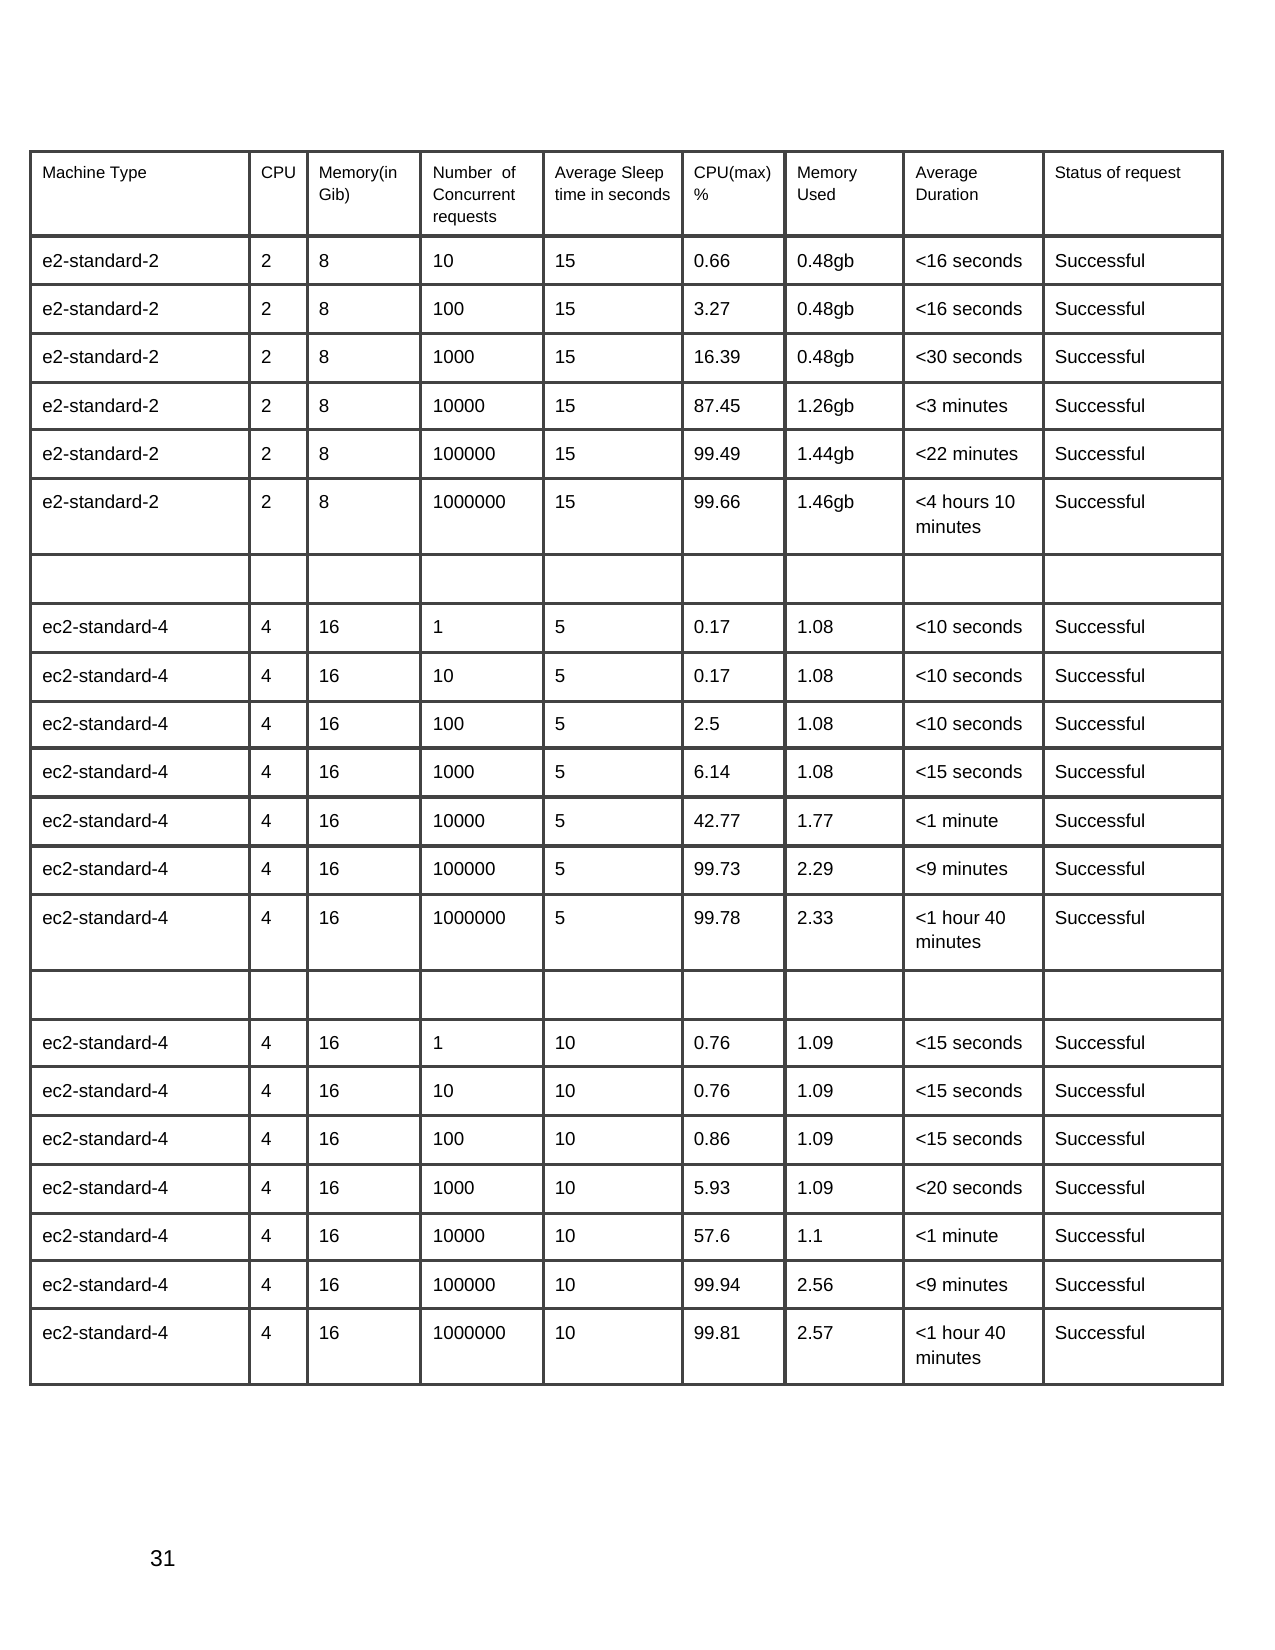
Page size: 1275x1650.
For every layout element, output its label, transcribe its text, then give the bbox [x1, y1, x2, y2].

table_cell 4 [251, 750, 306, 795]
table_cell Successful [1045, 896, 1221, 969]
table_cell <15 seconds [905, 1068, 1042, 1114]
table_cell 100000 [422, 848, 542, 893]
table_cell 2.57 [787, 1310, 902, 1383]
table_cell 99.78 [684, 896, 783, 969]
table_cell 0.66 [684, 238, 783, 283]
table_header Number of Concurrent requests [422, 153, 542, 234]
table_header Status of request [1045, 153, 1221, 234]
table_header CPU [251, 153, 306, 234]
table_cell <16 seconds [905, 238, 1042, 283]
table_cell [251, 972, 306, 1018]
table_cell e2-standard-2 [32, 431, 248, 477]
table_cell 1.08 [787, 605, 902, 651]
table_cell 4 [251, 1262, 306, 1307]
table_cell 8 [309, 286, 419, 332]
table_cell 16 [309, 799, 419, 844]
table_cell [32, 972, 248, 1018]
table_cell Successful [1045, 1310, 1221, 1383]
table_cell <4 hours 10 minutes [905, 480, 1042, 553]
table_cell 57.6 [684, 1215, 783, 1258]
table_cell 16 [309, 1117, 419, 1163]
table_cell 1000 [422, 750, 542, 795]
table_cell 5.93 [684, 1166, 783, 1212]
table_cell ec2-standard-4 [32, 1117, 248, 1163]
table_cell 1.08 [787, 750, 902, 795]
table_cell 4 [251, 654, 306, 699]
table_header Memory Used [787, 153, 902, 234]
table_cell Successful [1045, 384, 1221, 428]
table_cell 4 [251, 1117, 306, 1163]
table_cell 10000 [422, 799, 542, 844]
table_cell 0.48gb [787, 238, 902, 283]
table_cell ec2-standard-4 [32, 1310, 248, 1383]
table_cell 1000 [422, 335, 542, 381]
table_cell Successful [1045, 1021, 1221, 1065]
table_cell 99.94 [684, 1262, 783, 1307]
table_cell 100 [422, 703, 542, 746]
table_cell 4 [251, 896, 306, 969]
table_cell [422, 972, 542, 1018]
table_cell [251, 556, 306, 602]
table_cell <15 seconds [905, 1021, 1042, 1065]
table_cell ec2-standard-4 [32, 605, 248, 651]
table_cell 15 [545, 431, 681, 477]
table_cell Successful [1045, 1262, 1221, 1307]
table_cell 99.49 [684, 431, 783, 477]
table_cell 99.73 [684, 848, 783, 893]
table_cell 100000 [422, 1262, 542, 1307]
table_cell 2.5 [684, 703, 783, 746]
table_cell 1.09 [787, 1021, 902, 1065]
table_cell 8 [309, 431, 419, 477]
table_cell 2 [251, 286, 306, 332]
table_cell ec2-standard-4 [32, 750, 248, 795]
table_cell 4 [251, 1068, 306, 1114]
table_cell e2-standard-2 [32, 238, 248, 283]
table_cell 16 [309, 1310, 419, 1383]
table_cell 16 [309, 1262, 419, 1307]
table_cell <15 seconds [905, 750, 1042, 795]
table_cell 2 [251, 431, 306, 477]
table_cell 8 [309, 335, 419, 381]
table_cell [1045, 556, 1221, 602]
table_cell <1 minute [905, 1215, 1042, 1258]
table_cell 16 [309, 1021, 419, 1065]
table_cell 10 [422, 238, 542, 283]
table_cell 15 [545, 335, 681, 381]
table_cell 2 [251, 238, 306, 283]
table_cell 1.77 [787, 799, 902, 844]
table_cell 5 [545, 799, 681, 844]
table_cell 2.56 [787, 1262, 902, 1307]
table_cell Successful [1045, 480, 1221, 553]
table_cell 100 [422, 286, 542, 332]
table_cell 4 [251, 1310, 306, 1383]
table_cell [1045, 972, 1221, 1018]
table_cell 10 [545, 1262, 681, 1307]
table_cell 87.45 [684, 384, 783, 428]
table_cell 0.17 [684, 654, 783, 699]
table_cell <30 seconds [905, 335, 1042, 381]
table_cell 8 [309, 238, 419, 283]
table_cell Successful [1045, 654, 1221, 699]
table_cell ec2-standard-4 [32, 1166, 248, 1212]
table_header Memory(in Gib) [309, 153, 419, 234]
table_cell <3 minutes [905, 384, 1042, 428]
table_cell 10 [545, 1021, 681, 1065]
table_cell Successful [1045, 335, 1221, 381]
table_cell 1000000 [422, 480, 542, 553]
table_cell [905, 556, 1042, 602]
table_cell 5 [545, 750, 681, 795]
table_cell <16 seconds [905, 286, 1042, 332]
table_cell [309, 972, 419, 1018]
table_cell [545, 556, 681, 602]
table_cell 10 [545, 1068, 681, 1114]
table_cell 2 [251, 335, 306, 381]
table_cell 8 [309, 384, 419, 428]
table_cell ec2-standard-4 [32, 1262, 248, 1307]
table_cell [545, 972, 681, 1018]
table_cell 4 [251, 799, 306, 844]
table_cell ec2-standard-4 [32, 703, 248, 746]
table_cell <9 minutes [905, 1262, 1042, 1307]
table_cell 0.86 [684, 1117, 783, 1163]
table_cell Successful [1045, 1166, 1221, 1212]
table_header Machine Type [32, 153, 248, 234]
table_cell <1 hour 40 minutes [905, 1310, 1042, 1383]
table_cell 4 [251, 1021, 306, 1065]
table_cell 2 [251, 384, 306, 428]
table_cell 5 [545, 896, 681, 969]
table_cell ec2-standard-4 [32, 1021, 248, 1065]
table_cell [32, 556, 248, 602]
table_cell 0.76 [684, 1068, 783, 1114]
table_cell 100000 [422, 431, 542, 477]
table_cell 0.48gb [787, 286, 902, 332]
table_cell ec2-standard-4 [32, 896, 248, 969]
table_cell Successful [1045, 286, 1221, 332]
table_cell Successful [1045, 431, 1221, 477]
table_cell <1 hour 40 minutes [905, 896, 1042, 969]
table_cell [309, 556, 419, 602]
table_cell 2.33 [787, 896, 902, 969]
table_cell 42.77 [684, 799, 783, 844]
table_cell 5 [545, 703, 681, 746]
table_cell 3.27 [684, 286, 783, 332]
table_cell 1 [422, 605, 542, 651]
table_cell 15 [545, 480, 681, 553]
table_cell 0.48gb [787, 335, 902, 381]
table_cell 6.14 [684, 750, 783, 795]
table_cell Successful [1045, 750, 1221, 795]
table_header Average Duration [905, 153, 1042, 234]
table_cell 1 [422, 1021, 542, 1065]
table_cell [787, 972, 902, 1018]
table_cell 1.08 [787, 703, 902, 746]
table_cell e2-standard-2 [32, 480, 248, 553]
table_cell 16 [309, 750, 419, 795]
table_cell 4 [251, 1166, 306, 1212]
table_cell 1.08 [787, 654, 902, 699]
table_cell Successful [1045, 238, 1221, 283]
table_cell 16 [309, 896, 419, 969]
table_cell Successful [1045, 1215, 1221, 1258]
table_cell 100 [422, 1117, 542, 1163]
table_cell Successful [1045, 1068, 1221, 1114]
table_cell 10 [422, 654, 542, 699]
table_cell <9 minutes [905, 848, 1042, 893]
table_header CPU(max) % [684, 153, 783, 234]
table_cell 15 [545, 286, 681, 332]
table_cell 0.76 [684, 1021, 783, 1065]
table_cell [905, 972, 1042, 1018]
table_cell 1.09 [787, 1166, 902, 1212]
table_cell 16 [309, 1068, 419, 1114]
table_header Average Sleep time in seconds [545, 153, 681, 234]
table_cell 1.1 [787, 1215, 902, 1258]
table_cell [787, 556, 902, 602]
table_cell 1.44gb [787, 431, 902, 477]
table_cell 99.81 [684, 1310, 783, 1383]
table_cell 16.39 [684, 335, 783, 381]
table_cell <15 seconds [905, 1117, 1042, 1163]
table_cell 4 [251, 1215, 306, 1258]
table_cell 15 [545, 384, 681, 428]
table_cell <10 seconds [905, 703, 1042, 746]
table_cell 10 [422, 1068, 542, 1114]
table_cell <20 seconds [905, 1166, 1042, 1212]
table_cell ec2-standard-4 [32, 799, 248, 844]
table_cell 1000 [422, 1166, 542, 1212]
table_cell 1.09 [787, 1117, 902, 1163]
table_cell e2-standard-2 [32, 384, 248, 428]
table_cell 10 [545, 1215, 681, 1258]
table_cell ec2-standard-4 [32, 848, 248, 893]
table_cell 10 [545, 1310, 681, 1383]
table_cell 15 [545, 238, 681, 283]
table_cell e2-standard-2 [32, 335, 248, 381]
table_cell Successful [1045, 1117, 1221, 1163]
table_cell [684, 972, 783, 1018]
table_cell 4 [251, 703, 306, 746]
table_cell 10 [545, 1166, 681, 1212]
table_cell 2.29 [787, 848, 902, 893]
table_cell 1000000 [422, 1310, 542, 1383]
table_cell 1.09 [787, 1068, 902, 1114]
table_cell 10 [545, 1117, 681, 1163]
table_cell 16 [309, 654, 419, 699]
table_cell <10 seconds [905, 654, 1042, 699]
table_cell Successful [1045, 605, 1221, 651]
table_cell ec2-standard-4 [32, 1215, 248, 1258]
table_cell 2 [251, 480, 306, 553]
table_cell ec2-standard-4 [32, 654, 248, 699]
table_cell Successful [1045, 703, 1221, 746]
table_cell e2-standard-2 [32, 286, 248, 332]
table_cell 10000 [422, 1215, 542, 1258]
table_cell [684, 556, 783, 602]
table_cell 0.17 [684, 605, 783, 651]
table_cell 8 [309, 480, 419, 553]
table_cell <10 seconds [905, 605, 1042, 651]
table_cell 5 [545, 654, 681, 699]
table_cell 99.66 [684, 480, 783, 553]
table_cell <22 minutes [905, 431, 1042, 477]
table_cell 4 [251, 605, 306, 651]
table_cell 1000000 [422, 896, 542, 969]
table_cell Successful [1045, 799, 1221, 844]
table_cell <1 minute [905, 799, 1042, 844]
table_cell 16 [309, 1215, 419, 1258]
table_cell 5 [545, 605, 681, 651]
table_cell 16 [309, 848, 419, 893]
table_cell ec2-standard-4 [32, 1068, 248, 1114]
table_cell Successful [1045, 848, 1221, 893]
table_cell 5 [545, 848, 681, 893]
table_cell 1.46gb [787, 480, 902, 553]
table_cell 10000 [422, 384, 542, 428]
table_cell [422, 556, 542, 602]
table_cell 16 [309, 605, 419, 651]
table_cell 16 [309, 1166, 419, 1212]
table_cell 4 [251, 848, 306, 893]
table_cell 16 [309, 703, 419, 746]
table_cell 1.26gb [787, 384, 902, 428]
